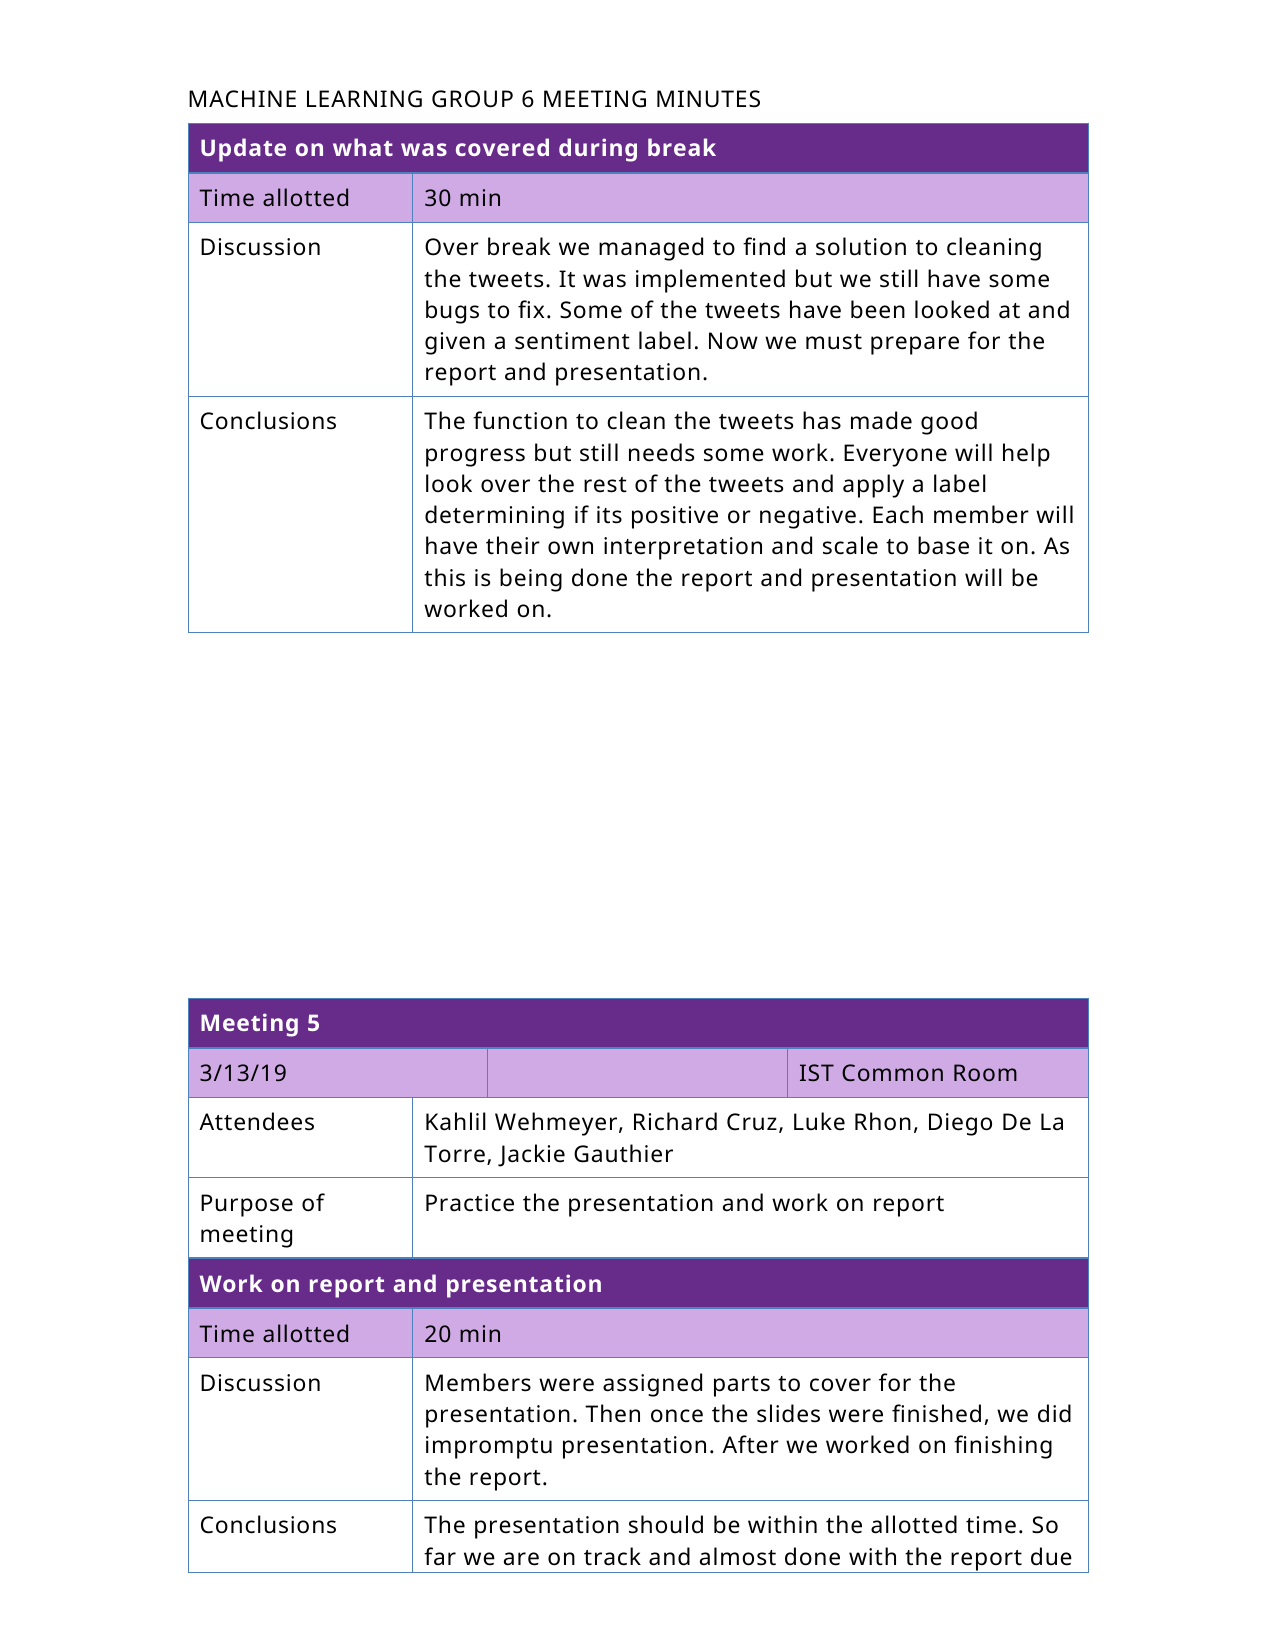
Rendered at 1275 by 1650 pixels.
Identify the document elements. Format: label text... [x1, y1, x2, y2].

table_header [189, 1309, 412, 1357]
table_header 20 min [413, 1309, 1088, 1357]
table_header 3/13/19 [189, 1049, 487, 1097]
table_cell [189, 1358, 412, 1500]
table_header Meeting 5 [189, 999, 1088, 1047]
table_header [488, 1049, 787, 1097]
table_cell [189, 223, 412, 396]
table_cell Practice the presentation and work on report [413, 1178, 1088, 1257]
table_header Work on report and presentation [189, 1259, 1088, 1307]
table_header 30 min [413, 174, 1088, 222]
table_header Update on what was covered during break [189, 124, 1088, 172]
table_header IST Common Room [788, 1049, 1088, 1097]
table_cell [413, 1501, 1088, 1572]
table_cell Members were assigned parts to cover for the presentation. Then once the slides were finished, we did impromptu presentation. After we worked on finishing the report. [413, 1358, 1088, 1500]
table_cell Over break we managed to find a solution to cleaning the tweets. It was implemented but we still have some bugs to fix. Some of the tweets have been looked at and given a sentiment label. Now we must prepare for the report and presentation. [413, 223, 1088, 396]
table_cell Purpose of meeting [189, 1178, 412, 1257]
table_header [189, 174, 412, 222]
table_cell The function to clean the tweets has made good progress but still needs some work. Everyone will help look over the rest of the tweets and apply a label determining if its positive or negative. Each member will have their own interpretation and scale to base it on. As this is being done the report and presentation will be worked on. [413, 397, 1088, 632]
table_header Attendees [189, 1098, 412, 1177]
table_header Kahlil Wehmeyer, Richard Cruz, Luke Rhon, Diego De La Torre, Jackie Gauthier [413, 1098, 1088, 1177]
